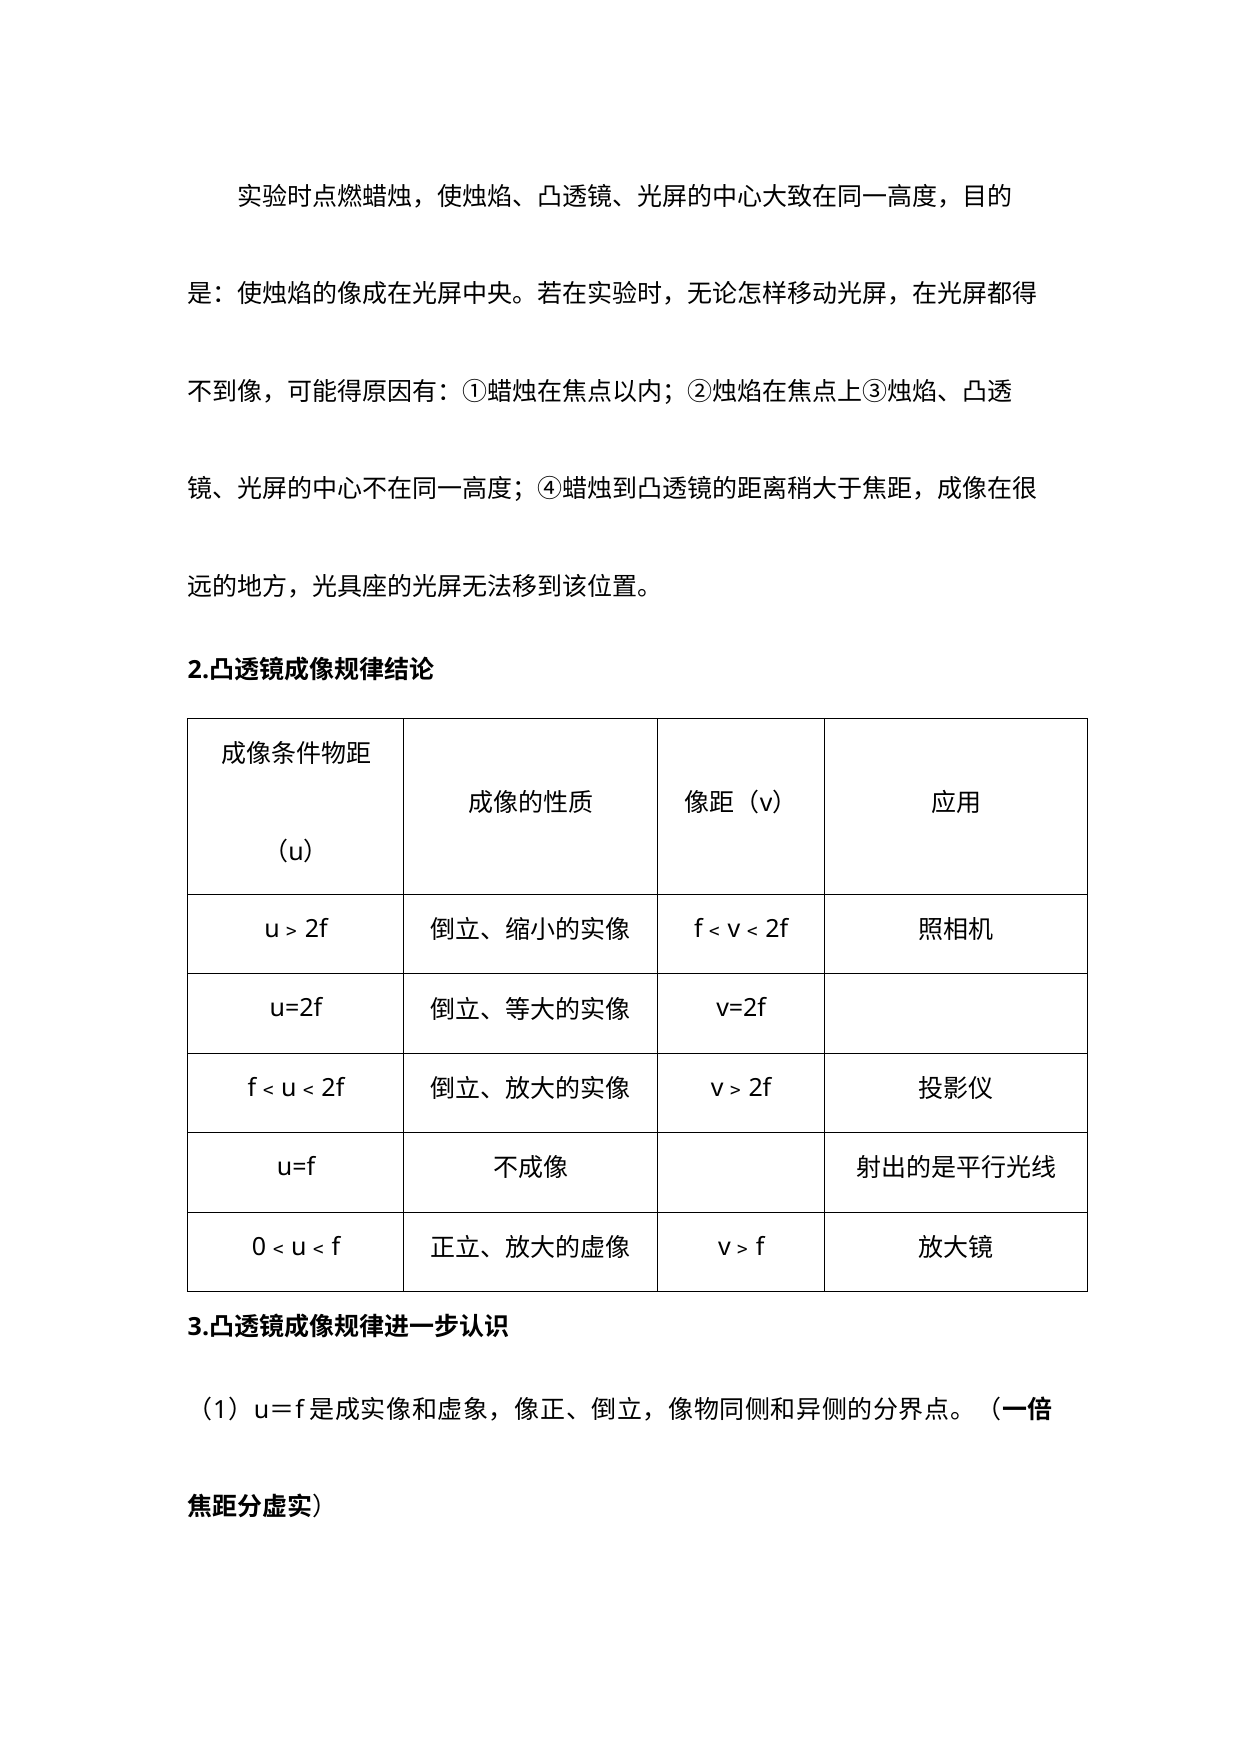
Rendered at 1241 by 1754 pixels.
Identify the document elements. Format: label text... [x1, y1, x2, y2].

table_cell 倒立、等大的实像 [404, 974, 657, 1053]
table_cell 投影仪 [825, 1054, 1087, 1132]
text （1）u＝f是成实像和虚象，像正、倒立，像物同侧和异侧的分界点。（一倍焦距分虚实） [187, 1375, 1053, 1537]
table_cell [825, 974, 1087, 1053]
table_cell f﹤v﹤2f [658, 895, 824, 973]
table_cell 射出的是平行光线 [825, 1133, 1087, 1212]
table_header 成像条件物距（u） [188, 719, 403, 894]
table_header 像距（v） [658, 719, 824, 894]
table_cell 倒立、缩小的实像 [404, 895, 657, 973]
table_cell v﹥f [658, 1213, 824, 1291]
table_cell 放大镜 [825, 1213, 1087, 1291]
table_cell 照相机 [825, 895, 1087, 973]
text 2.凸透镜成像规律结论 [187, 635, 1053, 700]
table_header 应用 [825, 719, 1087, 894]
table_cell u=2f [188, 974, 403, 1053]
text 3.凸透镜成像规律进一步认识 [187, 1292, 1053, 1357]
table_cell 不成像 [404, 1133, 657, 1212]
text 实验时点燃蜡烛，使烛焰、凸透镜、光屏的中心大致在同一高度，目的是：使烛焰的像成在光屏中央。若在实验时，无论怎样移动光屏，在光屏都得不到像，可能得原因有：①蜡烛在焦点以内；②烛焰在焦点上③烛焰、凸透镜、光屏的中心不在同一高度；④蜡烛到凸透镜的距离稍大于焦距，成像在很远的地方，光具座的光屏无法移到该位置。 [187, 162, 1053, 617]
table_cell 倒立、放大的实像 [404, 1054, 657, 1132]
table_header 成像的性质 [404, 719, 657, 894]
table_cell f﹤u﹤2f [188, 1054, 403, 1132]
table_cell v=2f [658, 974, 824, 1053]
table_cell [658, 1133, 824, 1212]
table_cell 正立、放大的虚像 [404, 1213, 657, 1291]
table_cell u﹥2f [188, 895, 403, 973]
table_cell 0﹤u﹤f [188, 1213, 403, 1291]
table_cell v﹥2f [658, 1054, 824, 1132]
table_cell u=f [188, 1133, 403, 1212]
